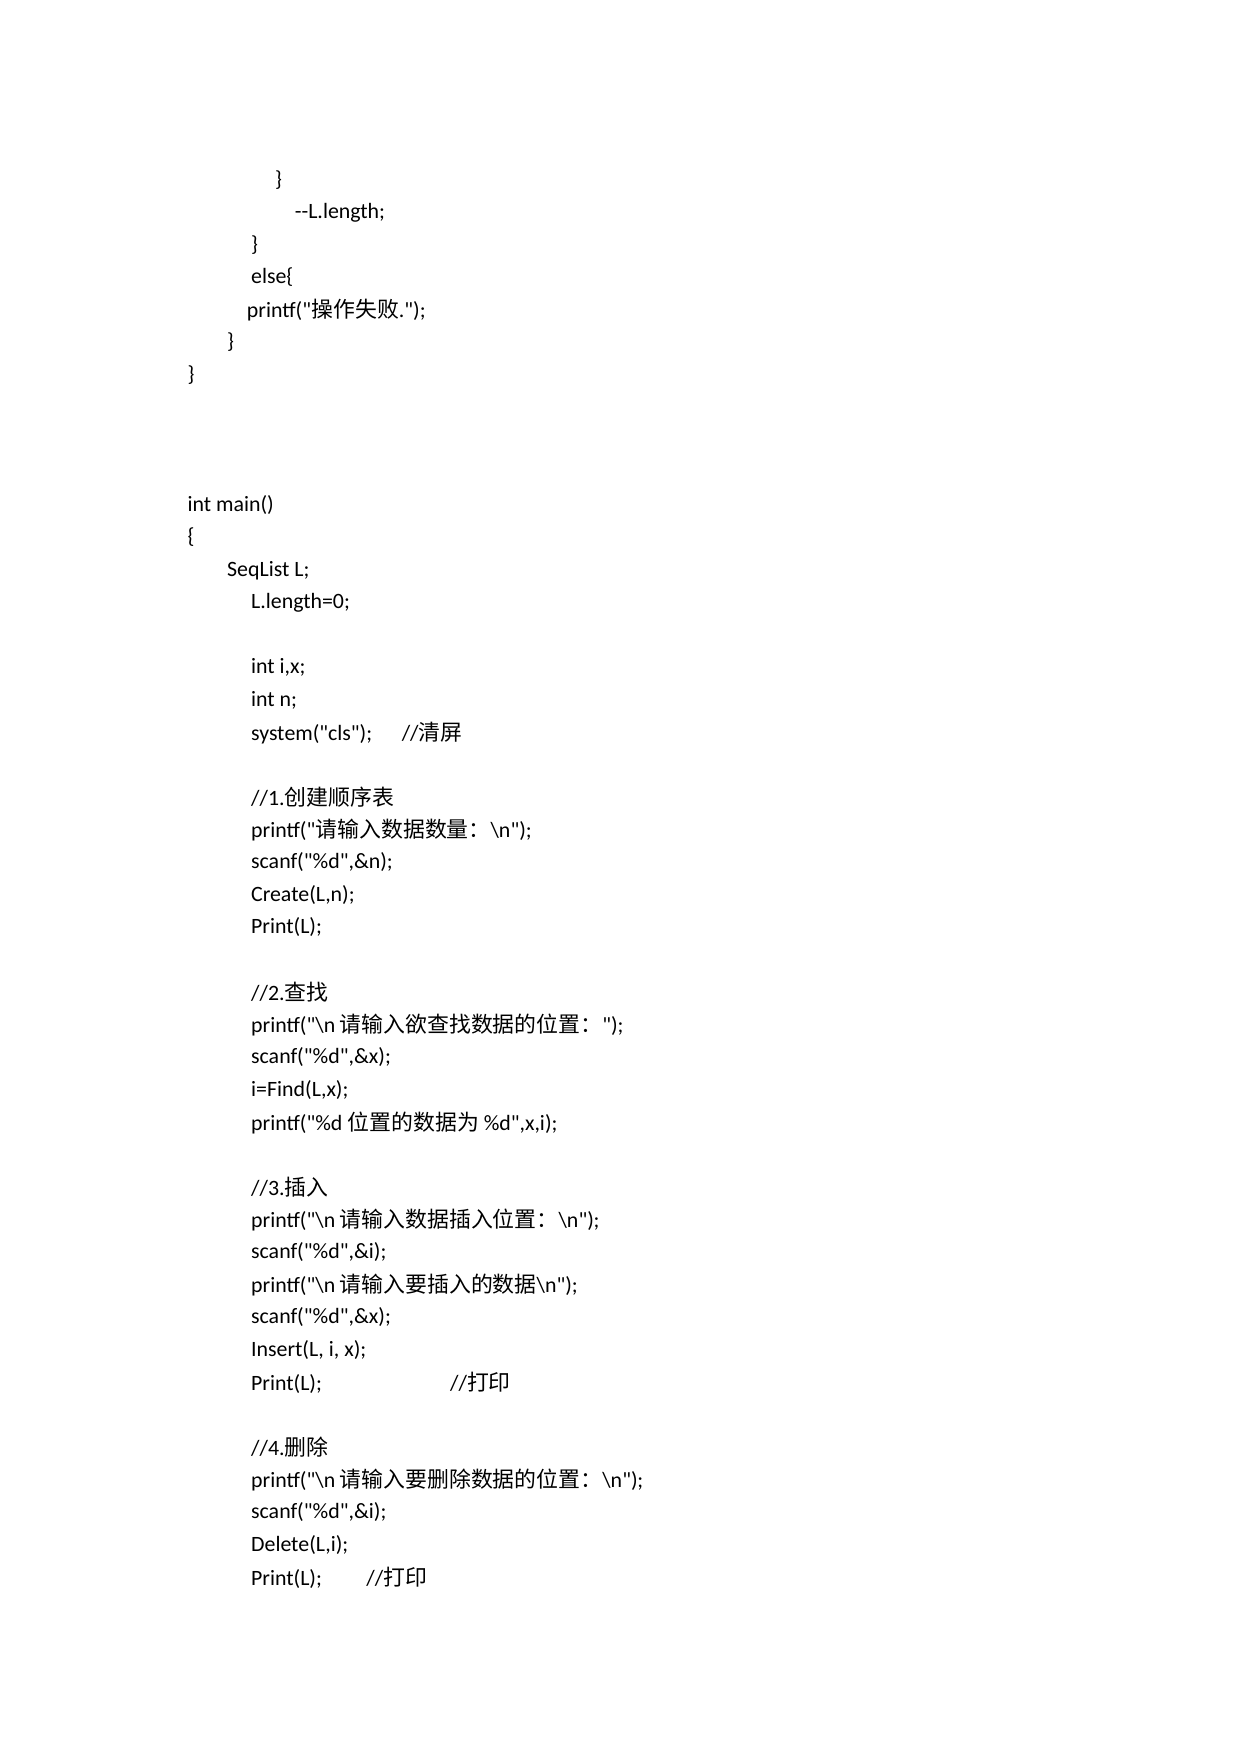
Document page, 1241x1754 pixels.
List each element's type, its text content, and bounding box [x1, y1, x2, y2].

text printf("\n请输入欲查找数据的位置："); [187, 1007, 1053, 1039]
text } [187, 227, 1053, 259]
text SeqList L; [187, 552, 1053, 584]
text i=Find(L,x); [187, 1072, 1053, 1104]
text Print(L); [187, 909, 1053, 942]
text //4.删除 [187, 1429, 1053, 1462]
text --L.length; [187, 194, 1053, 227]
text } [187, 162, 1053, 194]
text L.length=0; [187, 584, 1053, 617]
text scanf("%d",&i); [187, 1494, 1053, 1527]
text } [187, 357, 1053, 389]
text scanf("%d",&i); [187, 1234, 1053, 1267]
text Print(L); //打印 [187, 1364, 1053, 1397]
text scanf("%d",&x); [187, 1299, 1053, 1332]
text //2.查找 [187, 974, 1053, 1007]
text printf("操作失败."); [187, 292, 1053, 324]
text int main() [187, 487, 1053, 519]
text printf("请输入数据数量：\n"); [187, 812, 1053, 844]
text Create(L,n); [187, 877, 1053, 909]
text } [187, 324, 1053, 357]
text scanf("%d",&n); [187, 844, 1053, 877]
text int n; [187, 682, 1053, 714]
text printf("\n请输入数据插入位置：\n"); [187, 1202, 1053, 1234]
text //3.插入 [187, 1169, 1053, 1202]
text Delete(L,i); [187, 1527, 1053, 1559]
text else{ [187, 259, 1053, 292]
text { [187, 519, 1053, 552]
text printf("\n请输入要删除数据的位置：\n"); [187, 1462, 1053, 1494]
text int i,x; [187, 649, 1053, 682]
text //1.创建顺序表 [187, 779, 1053, 812]
text printf("\n请输入要插入的数据\n"); [187, 1267, 1053, 1299]
text Insert(L, i, x); [187, 1332, 1053, 1364]
text printf("%d 位置的数据为 %d",x,i); [187, 1104, 1053, 1137]
text Print(L); //打印 [187, 1559, 1053, 1592]
text scanf("%d",&x); [187, 1039, 1053, 1072]
text system("cls"); //清屏 [187, 714, 1053, 747]
